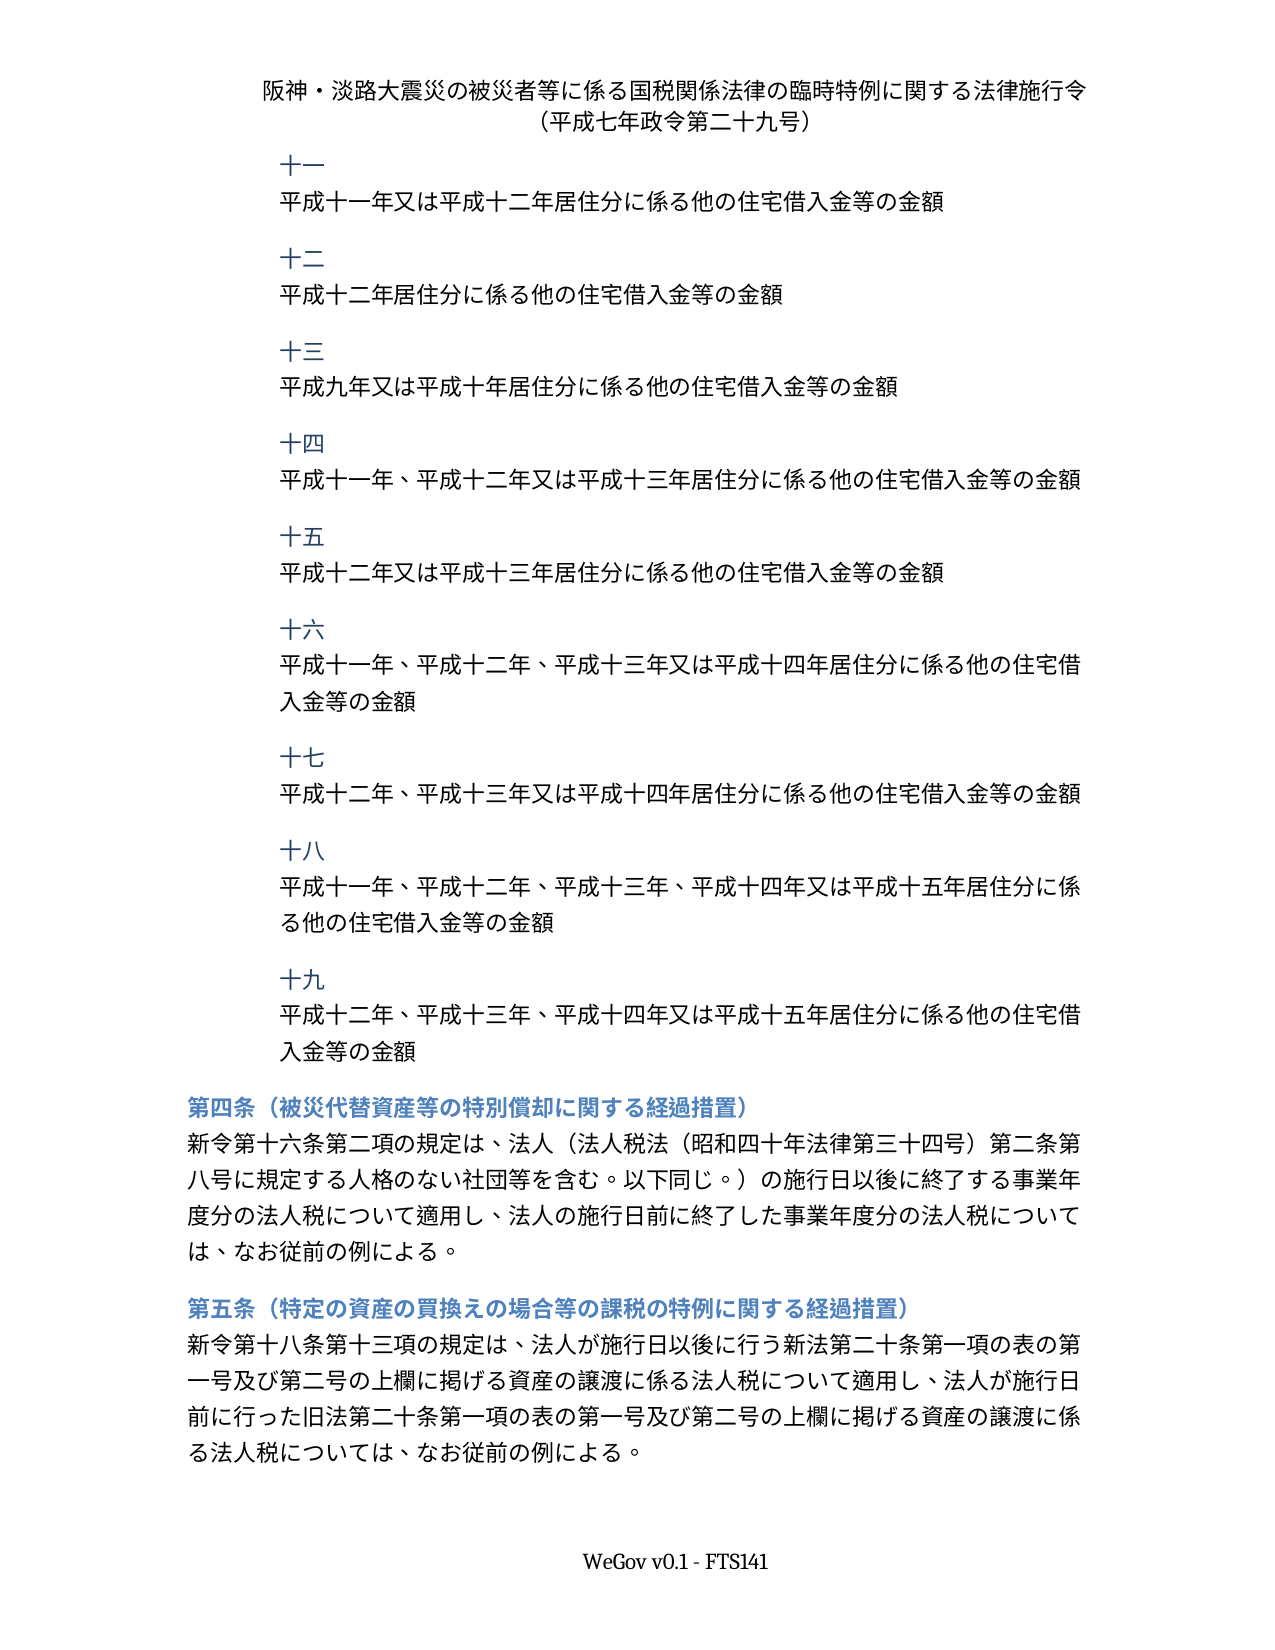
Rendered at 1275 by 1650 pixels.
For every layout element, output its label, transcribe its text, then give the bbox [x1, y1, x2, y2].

subtitle 第五条（特定の資産の買換えの場合等の課税の特例に関する経過措置） [187, 1293, 1087, 1324]
text 新令第十八条第十三項の規定は、法人が施行日以後に行う新法第二十条第一項の表の第一号及び第二号の上欄に掲げる資産の譲渡に係る法人税について適用し、法人が施行日前に行った旧法第二十条第一項の表の第一号及び第二号の上欄に掲げる資産の譲渡に係る法人税については、なお従前の例による。 [187, 1329, 1087, 1468]
text 平成十一年又は平成十二年居住分に係る他の住宅借入金等の金額 [279, 186, 1087, 217]
subtitle 十九 [279, 963, 1087, 995]
text 新令第十六条第二項の規定は、法人（法人税法（昭和四十年法律第三十四号）第二条第八号に規定する人格のない社団等を含む。以下同じ。）の施行日以後に終了する事業年度分の法人税について適用し、法人の施行日前に終了した事業年度分の法人税については、なお従前の例による。 [187, 1128, 1087, 1267]
subtitle 十四 [279, 428, 1087, 459]
text 平成十二年居住分に係る他の住宅借入金等の金額 [279, 279, 1087, 310]
text 平成十一年、平成十二年、平成十三年、平成十四年又は平成十五年居住分に係る他の住宅借入金等の金額 [279, 871, 1087, 938]
text 平成九年又は平成十年居住分に係る他の住宅借入金等の金額 [279, 371, 1087, 403]
subtitle 十二 [279, 243, 1087, 274]
subtitle 十八 [279, 835, 1087, 866]
subtitle 十五 [279, 521, 1087, 552]
subtitle 第四条（被災代替資産等の特別償却に関する経過措置） [187, 1092, 1087, 1123]
subtitle 十一 [279, 150, 1087, 181]
subtitle 十三 [279, 335, 1087, 367]
text 平成十一年、平成十二年又は平成十三年居住分に係る他の住宅借入金等の金額 [279, 464, 1087, 495]
subtitle 十六 [279, 613, 1087, 645]
text 平成十二年、平成十三年又は平成十四年居住分に係る他の住宅借入金等の金額 [279, 778, 1087, 809]
text 平成十一年、平成十二年、平成十三年又は平成十四年居住分に係る他の住宅借入金等の金額 [279, 649, 1087, 717]
text 平成十二年又は平成十三年居住分に係る他の住宅借入金等の金額 [279, 557, 1087, 588]
subtitle 十七 [279, 742, 1087, 773]
text 平成十二年、平成十三年、平成十四年又は平成十五年居住分に係る他の住宅借入金等の金額 [279, 999, 1087, 1067]
